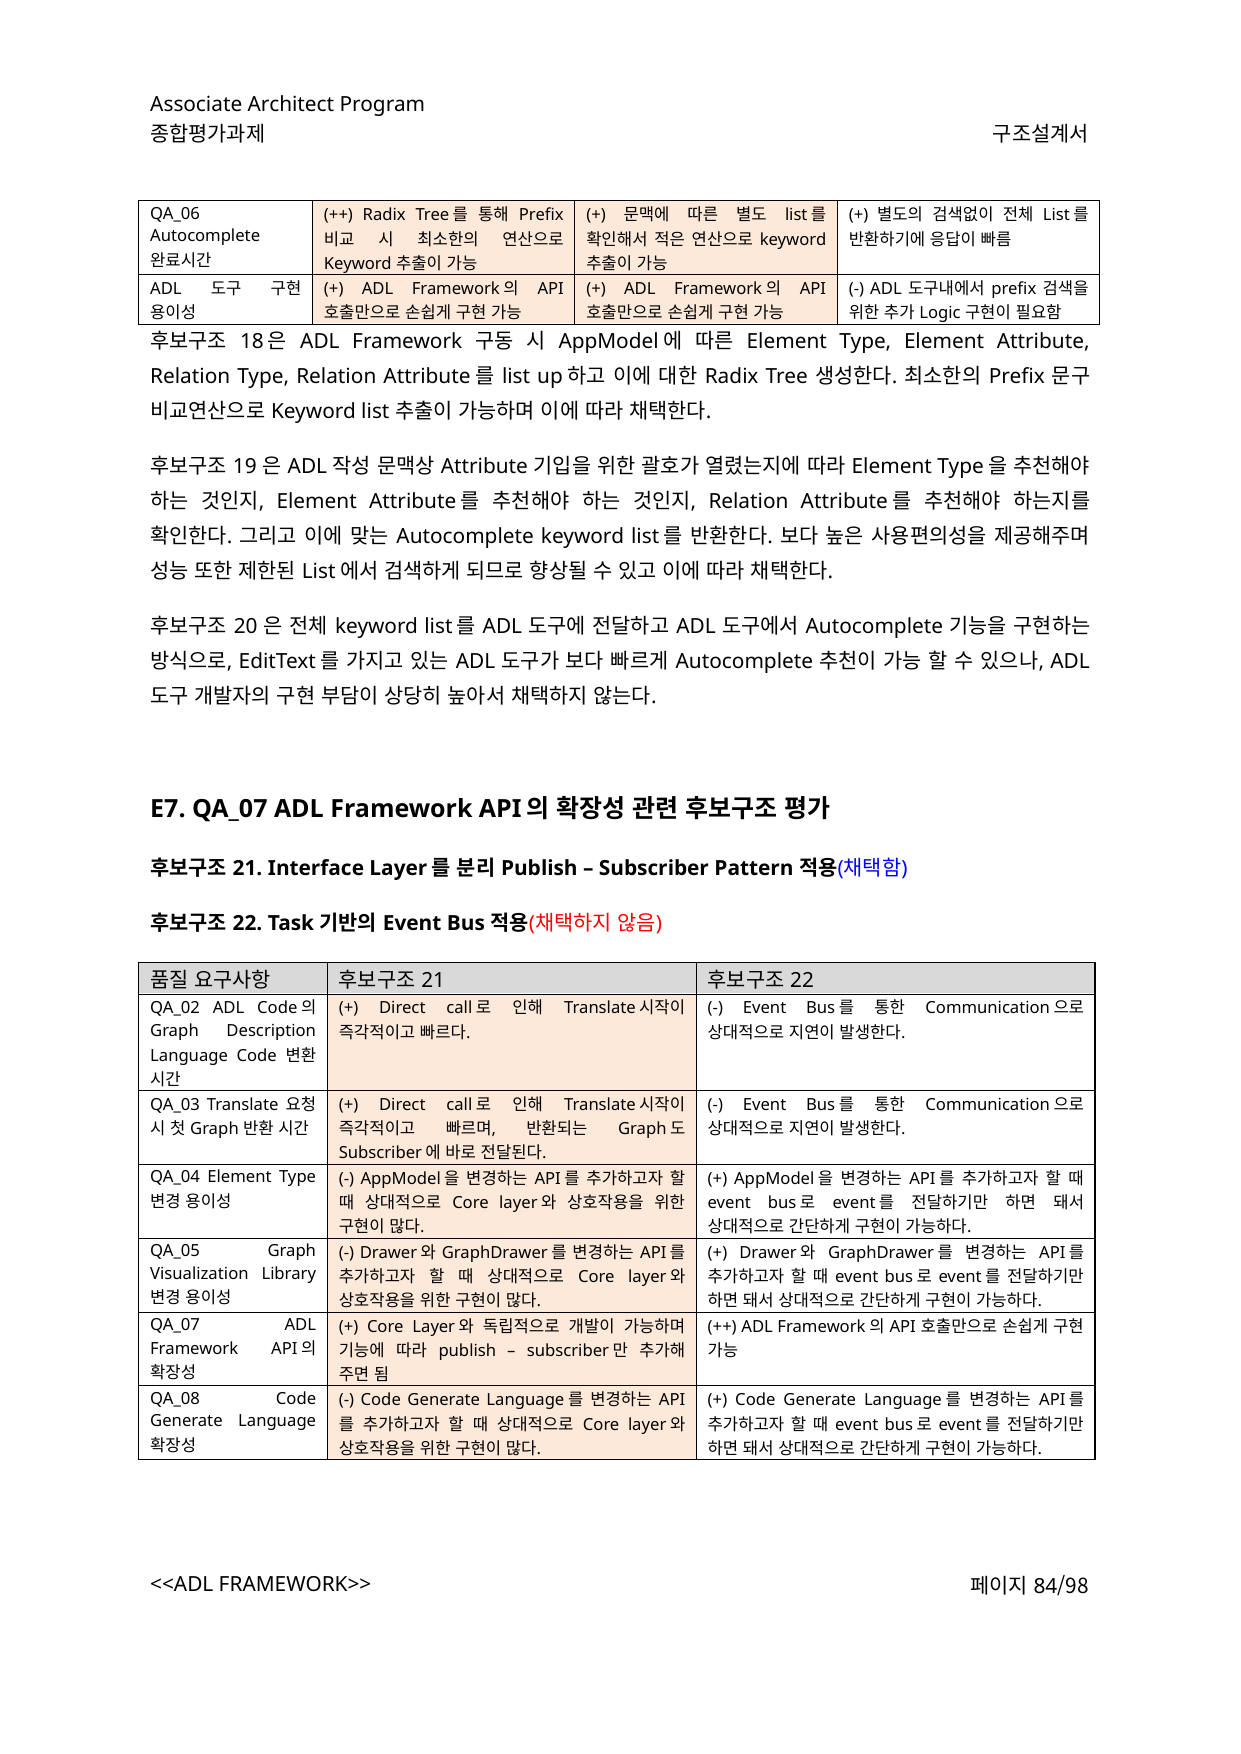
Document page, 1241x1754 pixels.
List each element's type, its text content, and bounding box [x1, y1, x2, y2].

table_cell (+) Code Generate Language를 변경하는 API를 추가하고자 할 때 event bus로 event를 전달하기만 하면 돼서 상대적으로 간단하게 구현이 가능하다. [697, 1386, 1094, 1459]
table_cell QA_03 Translate 요청 시 첫 Graph 반환 시간 [139, 1091, 327, 1164]
table_cell (+) ADL Framework의 API 호출만으로 손쉽게 구현 가능 [313, 275, 574, 323]
text 후보구조 19 은 ADL 작성 문맥상 Attribute 기입을 위한 괄호가 열렸는지에 따라 Element Type을 추천해야 하는 것인지, Element Attribute를 추천해야 하는 것인지, Relation Attribute를 추천해야 하는지를 확인한다. 그리고 이에 맞는 Autocomplete keyword list를 반환한다. 보다 높은 사용편의성을 제공해주며 성능 또한 제한된 List에서 검색하게 되므로 향상될 수 있고 이에 따라 채택한다. [150, 450, 1090, 584]
text 후보구조 18은 ADL Framework 구동 시 AppModel에 따른 Element Type, Element Attribute, Relation Type, Relation Attribute를 list up하고 이에 대한 Radix Tree 생성한다. 최소한의 Prefix 문구 비교연산으로 Keyword list 추출이 가능하며 이에 따라 채택한다. [150, 325, 1090, 424]
table_cell (+) AppModel을 변경하는 API를 추가하고자 할 때 event bus로 event를 전달하기만 하면 돼서 상대적으로 간단하게 구현이 가능하다. [697, 1165, 1094, 1238]
table_cell (++) ADL Framework의 API 호출만으로 손쉽게 구현 가능 [697, 1313, 1094, 1385]
table_cell (+) Core Layer와 독립적으로 개발이 가능하며 기능에 따라 publish – subscriber만 추가해 주면 됨 [328, 1313, 696, 1385]
table_cell QA_05 Graph Visualization Library 변경 용이성 [139, 1239, 327, 1312]
table_cell QA_04 Element Type 변경 용이성 [139, 1165, 327, 1238]
table_cell (+) ADL Framework의 API 호출만으로 손쉽게 구현 가능 [575, 275, 837, 323]
text 후보구조 20 은 전체 keyword list를 ADL 도구에 전달하고 ADL 도구에서 Autocomplete 기능을 구현하는 방식으로, EditText를 가지고 있는 ADL 도구가 보다 빠르게 Autocomplete 추천이 가능 할 수 있으나, ADL 도구 개발자의 구현 부담이 상당히 높아서 채택하지 않는다. [150, 610, 1090, 710]
table_header 품질 요구사항 [139, 963, 327, 993]
table_cell QA_08 Code Generate Language 확장성 [139, 1386, 327, 1459]
table_cell (++) Radix Tree를 통해 Prefix 비교 시 최소한의 연산으로 Keyword 추출이 가능 [313, 201, 574, 274]
table_cell (-) Event Bus를 통한 Communication으로 상대적으로 지연이 발생한다. [697, 1091, 1094, 1164]
table_header 후보구조 21 [328, 963, 696, 993]
table_cell (-) Code Generate Language를 변경하는 API를 추가하고자 할 때 상대적으로 Core layer와 상호작용을 위한 구현이 많다. [328, 1386, 696, 1459]
table_cell QA_02 ADL Code의 Graph Description Language Code 변환 시간 [139, 995, 327, 1090]
table_cell (+) 별도의 검색없이 전체 List를 반환하기에 응답이 빠름 [838, 201, 1099, 274]
table_cell ADL 도구 구현 용이성 [139, 275, 312, 323]
table_cell (-) ADL 도구내에서 prefix 검색을 위한 추가 Logic 구현이 필요함 [838, 275, 1099, 323]
text QA_07 ADL Framework API의 확장성 관련 후보구조 평가 [150, 788, 1090, 825]
table_cell QA_06 Autocomplete 완료시간 [139, 201, 312, 274]
text 후보구조 22. Task 기반의 Event Bus 적용(채택하지 않음) [150, 907, 1090, 937]
table_cell (-) AppModel을 변경하는 API를 추가하고자 할 때 상대적으로 Core layer와 상호작용을 위한 구현이 많다. [328, 1165, 696, 1238]
table_cell (-) Drawer와 GraphDrawer를 변경하는 API를 추가하고자 할 때 상대적으로 Core layer와 상호작용을 위한 구현이 많다. [328, 1239, 696, 1312]
table_cell (+) Direct call로 인해 Translate시작이 즉각적이고 빠르다. [328, 995, 696, 1090]
table_header 후보구조 22 [697, 963, 1094, 993]
table_cell (-) Event Bus를 통한 Communication으로 상대적으로 지연이 발생한다. [697, 995, 1094, 1090]
table_cell (+) Direct call로 인해 Translate시작이 즉각적이고 빠르며, 반환되는 Graph도 Subscriber에 바로 전달된다. [328, 1091, 696, 1164]
table_cell QA_07 ADL Framework API의 확장성 [139, 1313, 327, 1385]
table_cell (+) Drawer와 GraphDrawer를 변경하는 API를 추가하고자 할 때 event bus로 event를 전달하기만 하면 돼서 상대적으로 간단하게 구현이 가능하다. [697, 1239, 1094, 1312]
text 후보구조 21. Interface Layer를 분리 Publish – Subscriber Pattern 적용(채택함) [150, 851, 1090, 881]
table_cell (+) 문맥에 따른 별도 list를 확인해서 적은 연산으로 keyword 추출이 가능 [575, 201, 837, 274]
